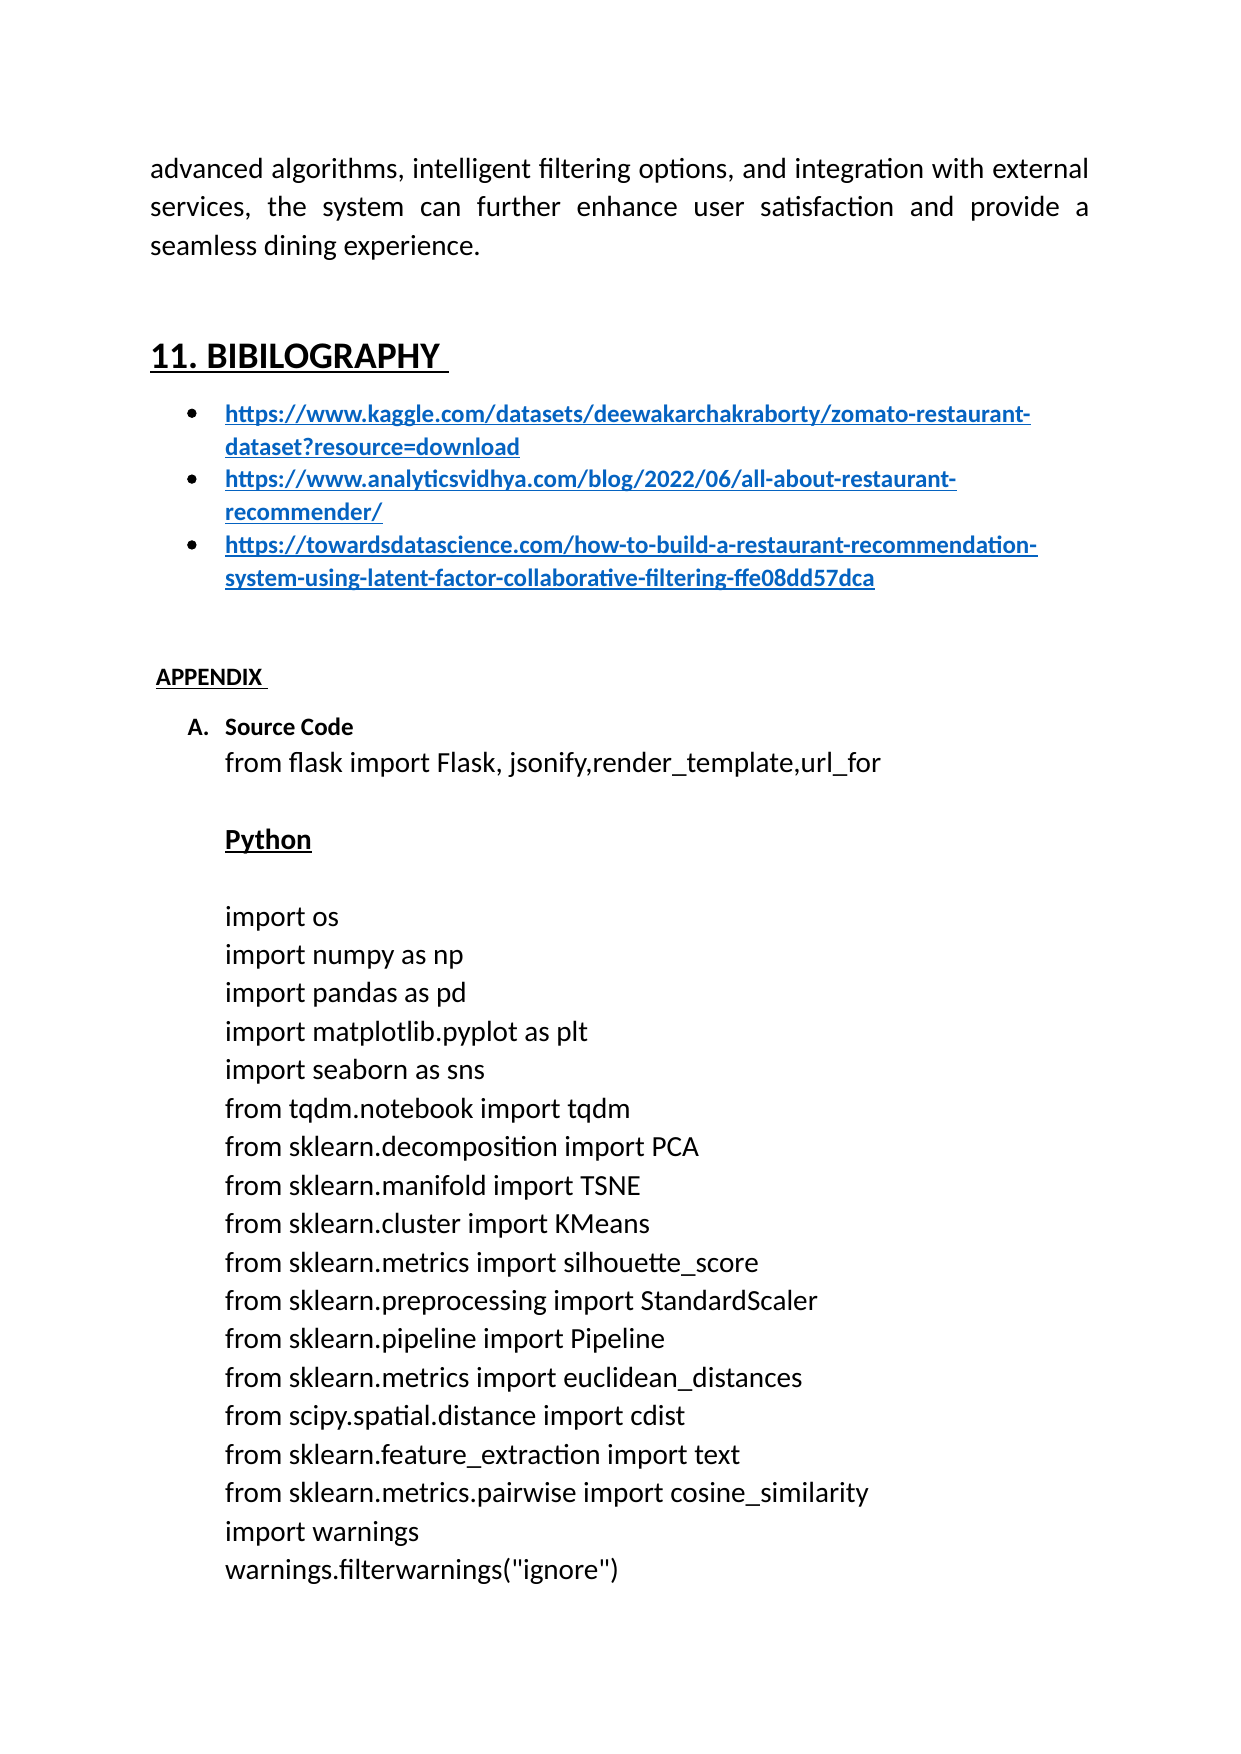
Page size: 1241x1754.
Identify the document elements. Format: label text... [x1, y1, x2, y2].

list import os [225, 898, 1090, 933]
list from tqdm.notebook import tqdm [225, 1090, 1090, 1126]
list from sklearn.metrics.pairwise import cosine_similarity [225, 1474, 1090, 1510]
list from sklearn.pipeline import Pipeline [225, 1321, 1090, 1356]
list from scipy.spatial.distance import cdist [225, 1397, 1090, 1433]
list from sklearn.manifold import TSNE [225, 1167, 1090, 1202]
list from sklearn.preprocessing import StandardScaler [225, 1282, 1090, 1318]
list import matplotlib.pyplot as plt [225, 1013, 1090, 1049]
list from sklearn.feature_extraction import text [225, 1436, 1090, 1471]
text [150, 150, 1090, 262]
list https://www.analyticsvidhya.com/blog/2022/06/all-about-restaurant-recommender/ [187, 463, 1090, 527]
list import numpy as np [225, 936, 1090, 972]
list https://towardsdatascience.com/how-to-build-a-restaurant-recommendation-system-using-latent-factor-collaborative-filtering-ffe08dd57dca [187, 529, 1090, 593]
list from sklearn.metrics import euclidean_distances [225, 1359, 1090, 1394]
list Python [225, 821, 1090, 856]
list import warnings [225, 1513, 1090, 1548]
list from sklearn.cluster import KMeans [225, 1205, 1090, 1241]
list from sklearn.metrics import silhouette_score [225, 1244, 1090, 1279]
text APPENDIX [150, 661, 1090, 692]
list import seaborn as sns [225, 1051, 1090, 1087]
list warnings.filterwarnings("ignore") [225, 1551, 1090, 1587]
text 11. BIBILOGRAPHY [150, 332, 1090, 377]
list import pandas as pd [225, 974, 1090, 1010]
list https://www.kaggle.com/datasets/deewakarchakraborty/zomato-restaurant-dataset?resource=download [187, 398, 1090, 461]
list from sklearn.decomposition import PCA [225, 1128, 1090, 1164]
list Source Code [187, 711, 1090, 742]
list from flask import Flask, jsonify,render_template,url_for [225, 744, 1090, 779]
